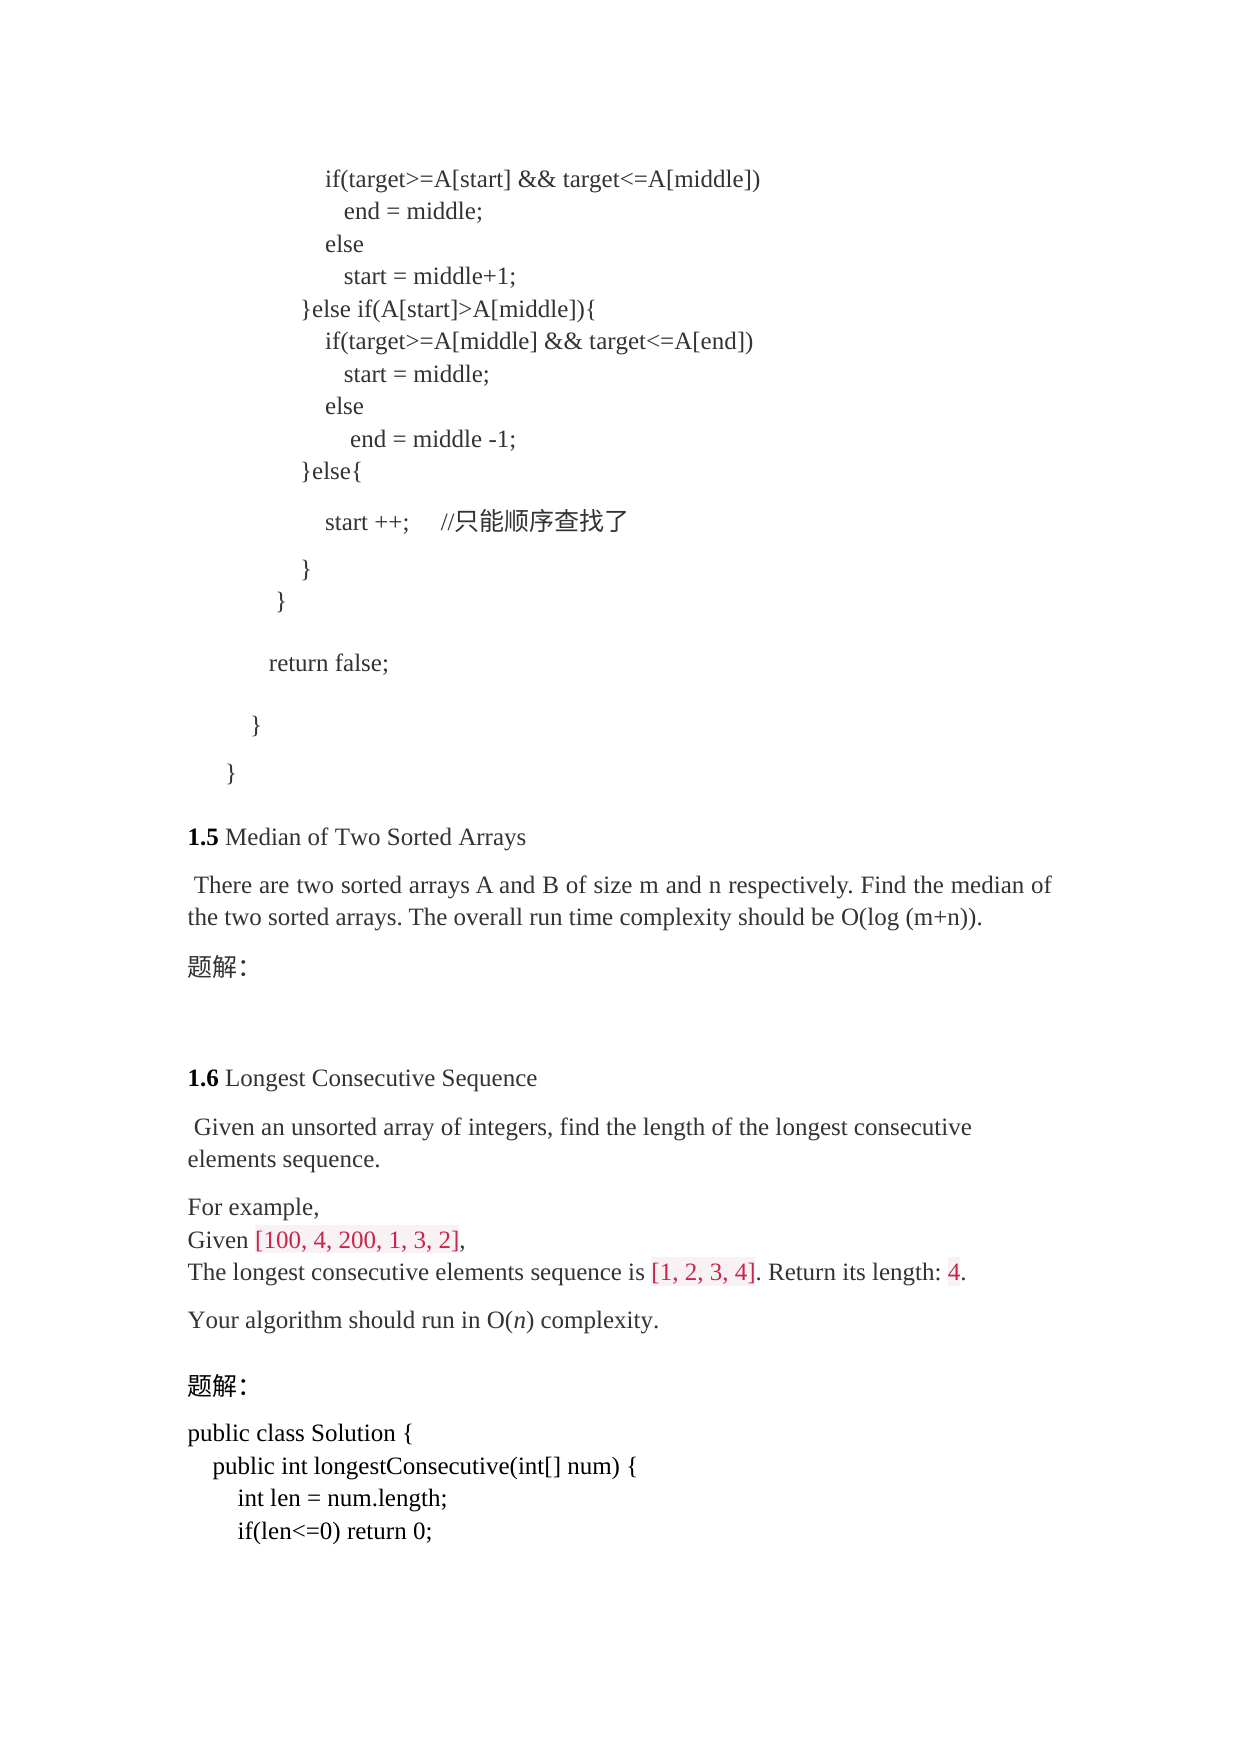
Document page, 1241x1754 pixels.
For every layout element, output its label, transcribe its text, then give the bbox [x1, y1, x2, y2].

text if(len<=0) return 0; [187, 1514, 1053, 1547]
text public class Solution { [187, 1417, 1053, 1449]
text start = middle+1; [225, 259, 1053, 292]
text return false; [225, 646, 1053, 679]
text if(target>=A[start] && target<=A[middle]) [225, 162, 1053, 194]
subtitle 1.6 Longest Consecutive Sequence [187, 1062, 1053, 1094]
text There are two sorted arrays A and B of size m and n respectively. Find the median of the two sorted arrays. The overall run time complexity should be O(log (m+n)). [187, 868, 1053, 933]
text else [225, 227, 1053, 259]
text Given an unsorted array of integers, find the length of the longest consecutive elements sequence. [187, 1110, 1053, 1175]
text 题解： [187, 1352, 1053, 1417]
text } [225, 756, 1053, 788]
text For example, Given [100, 4, 200, 1, 3, 2], The longest consecutive elements sequence is [1, 2, 3, 4]. Return its length: 4. [187, 1190, 1053, 1288]
text }else if(A[start]>A[middle]){ [225, 292, 1053, 324]
text public int longestConsecutive(int[] num) { [187, 1449, 1053, 1482]
text } [225, 552, 1053, 584]
text start = middle; [225, 357, 1053, 389]
text if(target>=A[middle] && target<=A[end]) [225, 324, 1053, 357]
text end = middle; [225, 194, 1053, 227]
text Your algorithm should run in O(n) complexity. [187, 1303, 1053, 1336]
text 题解： [187, 933, 1053, 998]
text }else{ [225, 454, 1053, 487]
text end = middle -1; [225, 422, 1053, 454]
text else [225, 389, 1053, 422]
subtitle 1.5 Median of Two Sorted Arrays [187, 820, 1053, 852]
text start ++; //只能顺序查找了 [225, 487, 1053, 552]
text } [225, 708, 1053, 740]
text int len = num.length; [187, 1482, 1053, 1514]
text } [225, 584, 1053, 617]
